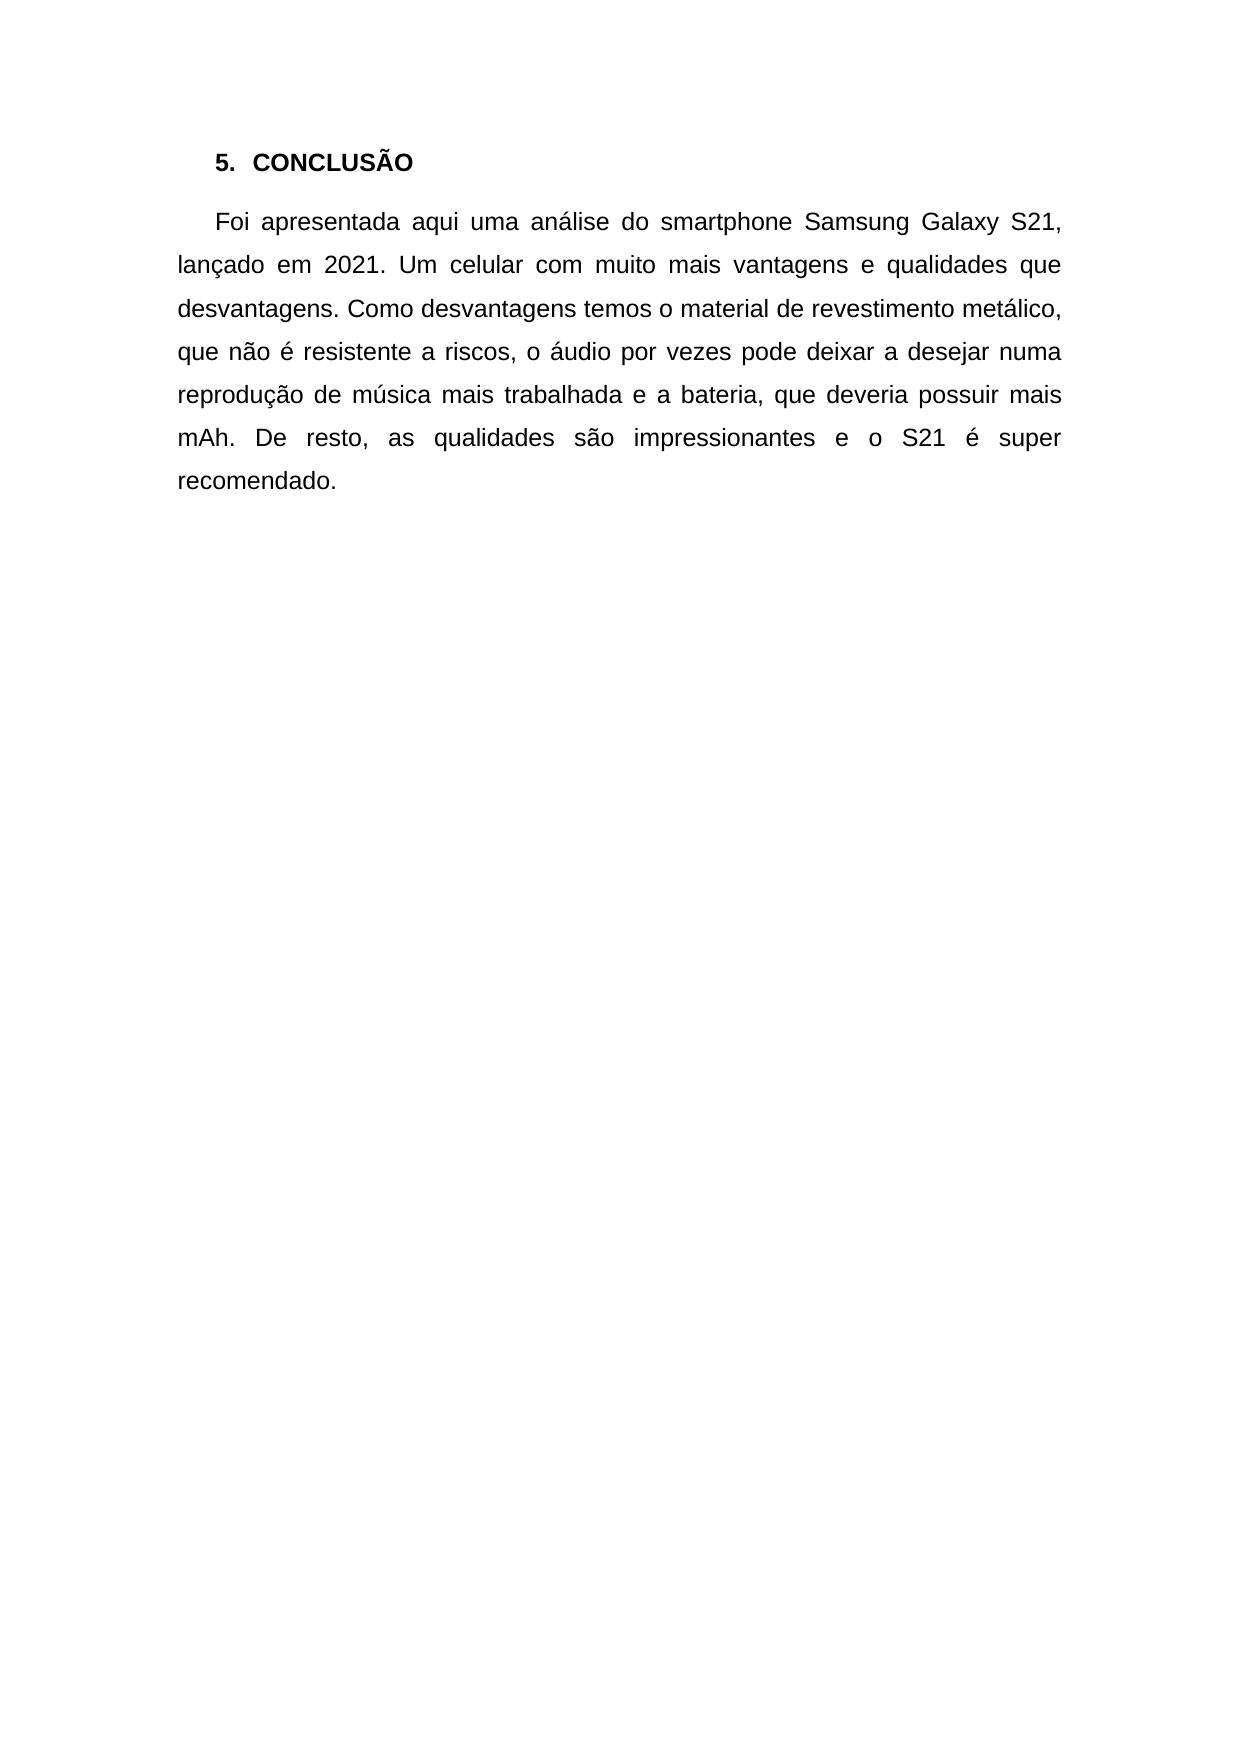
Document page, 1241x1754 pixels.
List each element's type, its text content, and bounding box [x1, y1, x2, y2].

text Foi apresentada aqui uma análise do smartphone Samsung Galaxy S21, lançado em 2021. Um celular com muito mais vantagens e qualidades que desvantagens. Como desvantagens temos o material de revestimento metálico, que não é resistente a riscos, o áudio por vezes pode deixar a desejar numa reprodução de música mais trabalhada e a bateria, que deveria possuir mais mAh. De resto, as qualidades são impressionantes e o S21 é super recomendado. [177, 207, 1063, 495]
subtitle CONCLUSÃO [215, 148, 1063, 176]
